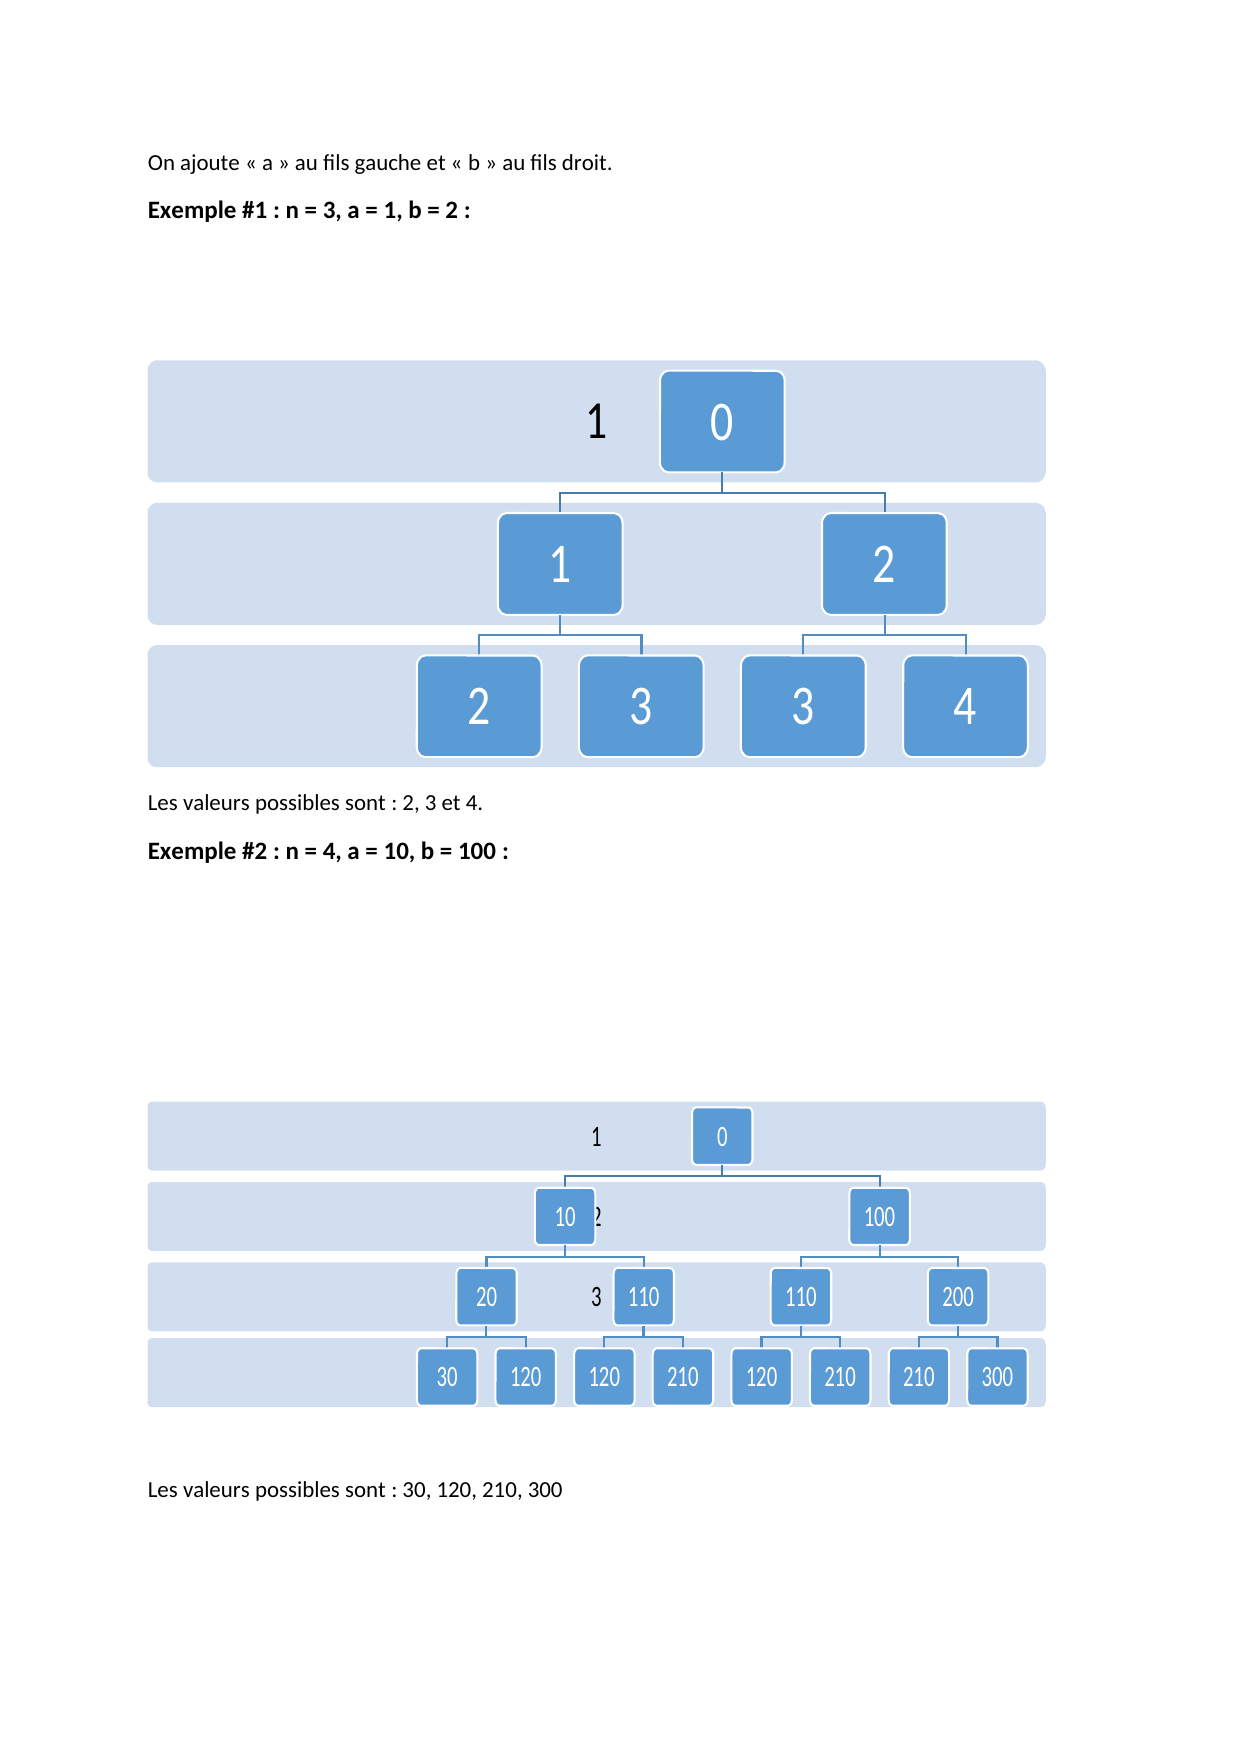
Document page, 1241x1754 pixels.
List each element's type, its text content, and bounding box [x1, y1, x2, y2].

text Exemple #1 : n = 3, a = 1, b = 2 : [148, 194, 1093, 225]
text On ajoute « a » au fils gauche et « b » au fils droit. [148, 148, 1093, 176]
text Exemple #2 : n = 4, a = 10, b = 100 : [148, 835, 1093, 865]
text Les valeurs possibles sont : 2, 3 et 4. [148, 788, 1093, 816]
text Les valeurs possibles sont : 30, 120, 210, 300 [148, 1475, 1093, 1503]
